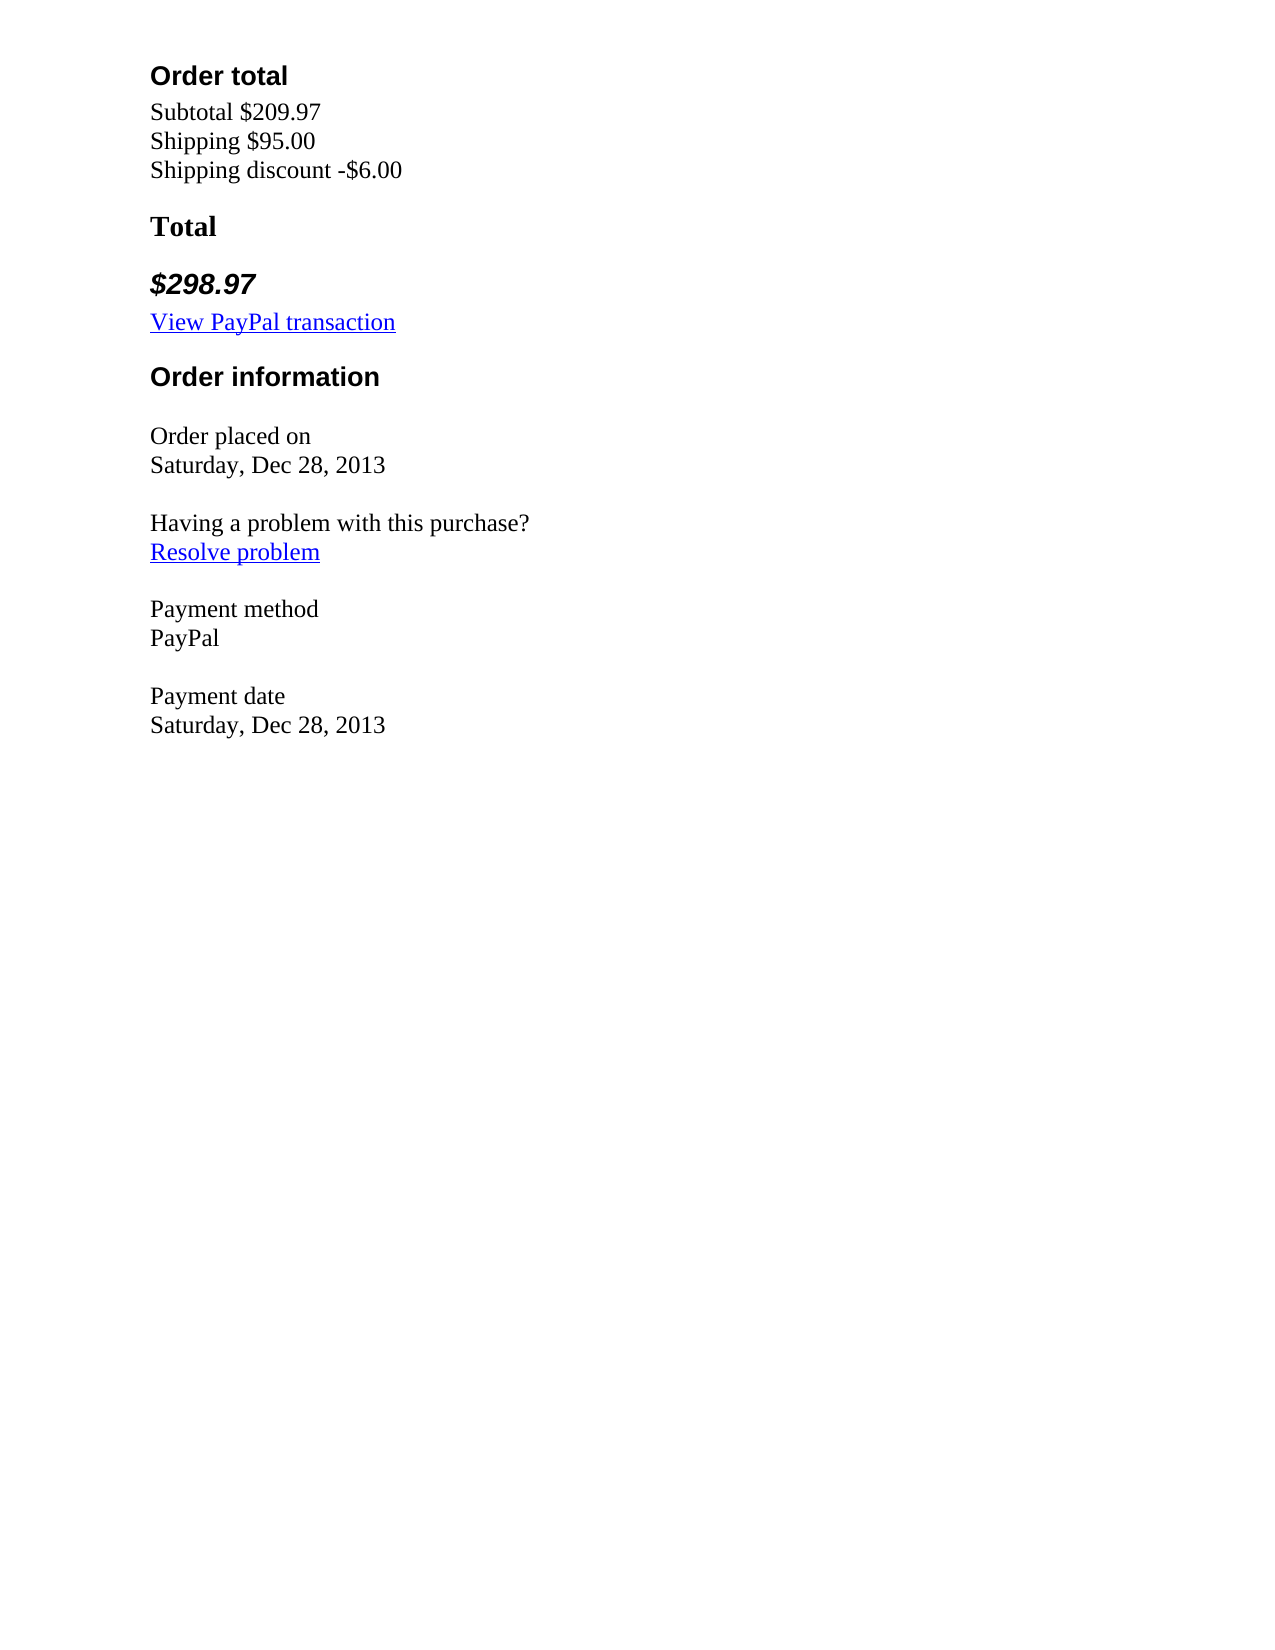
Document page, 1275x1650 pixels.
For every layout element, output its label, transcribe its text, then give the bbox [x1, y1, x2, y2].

text Payment date Saturday, Dec 28, 2013 [150, 681, 1215, 739]
text Having a problem with this purchase? Resolve problem [150, 508, 1215, 565]
subtitle $298.97 [150, 267, 1215, 301]
text Subtotal $209.97 [150, 97, 1215, 126]
text View PayPal transaction [150, 307, 1215, 336]
text Payment method PayPal [150, 594, 1215, 652]
text Order placed on Saturday, Dec 28, 2013 [150, 421, 1215, 479]
text Shipping $95.00 [150, 126, 1215, 155]
subtitle Order information [150, 361, 1215, 392]
subtitle Order total [150, 60, 1215, 91]
subtitle Total [150, 209, 1215, 242]
text Shipping discount -$6.00 [150, 155, 1215, 184]
